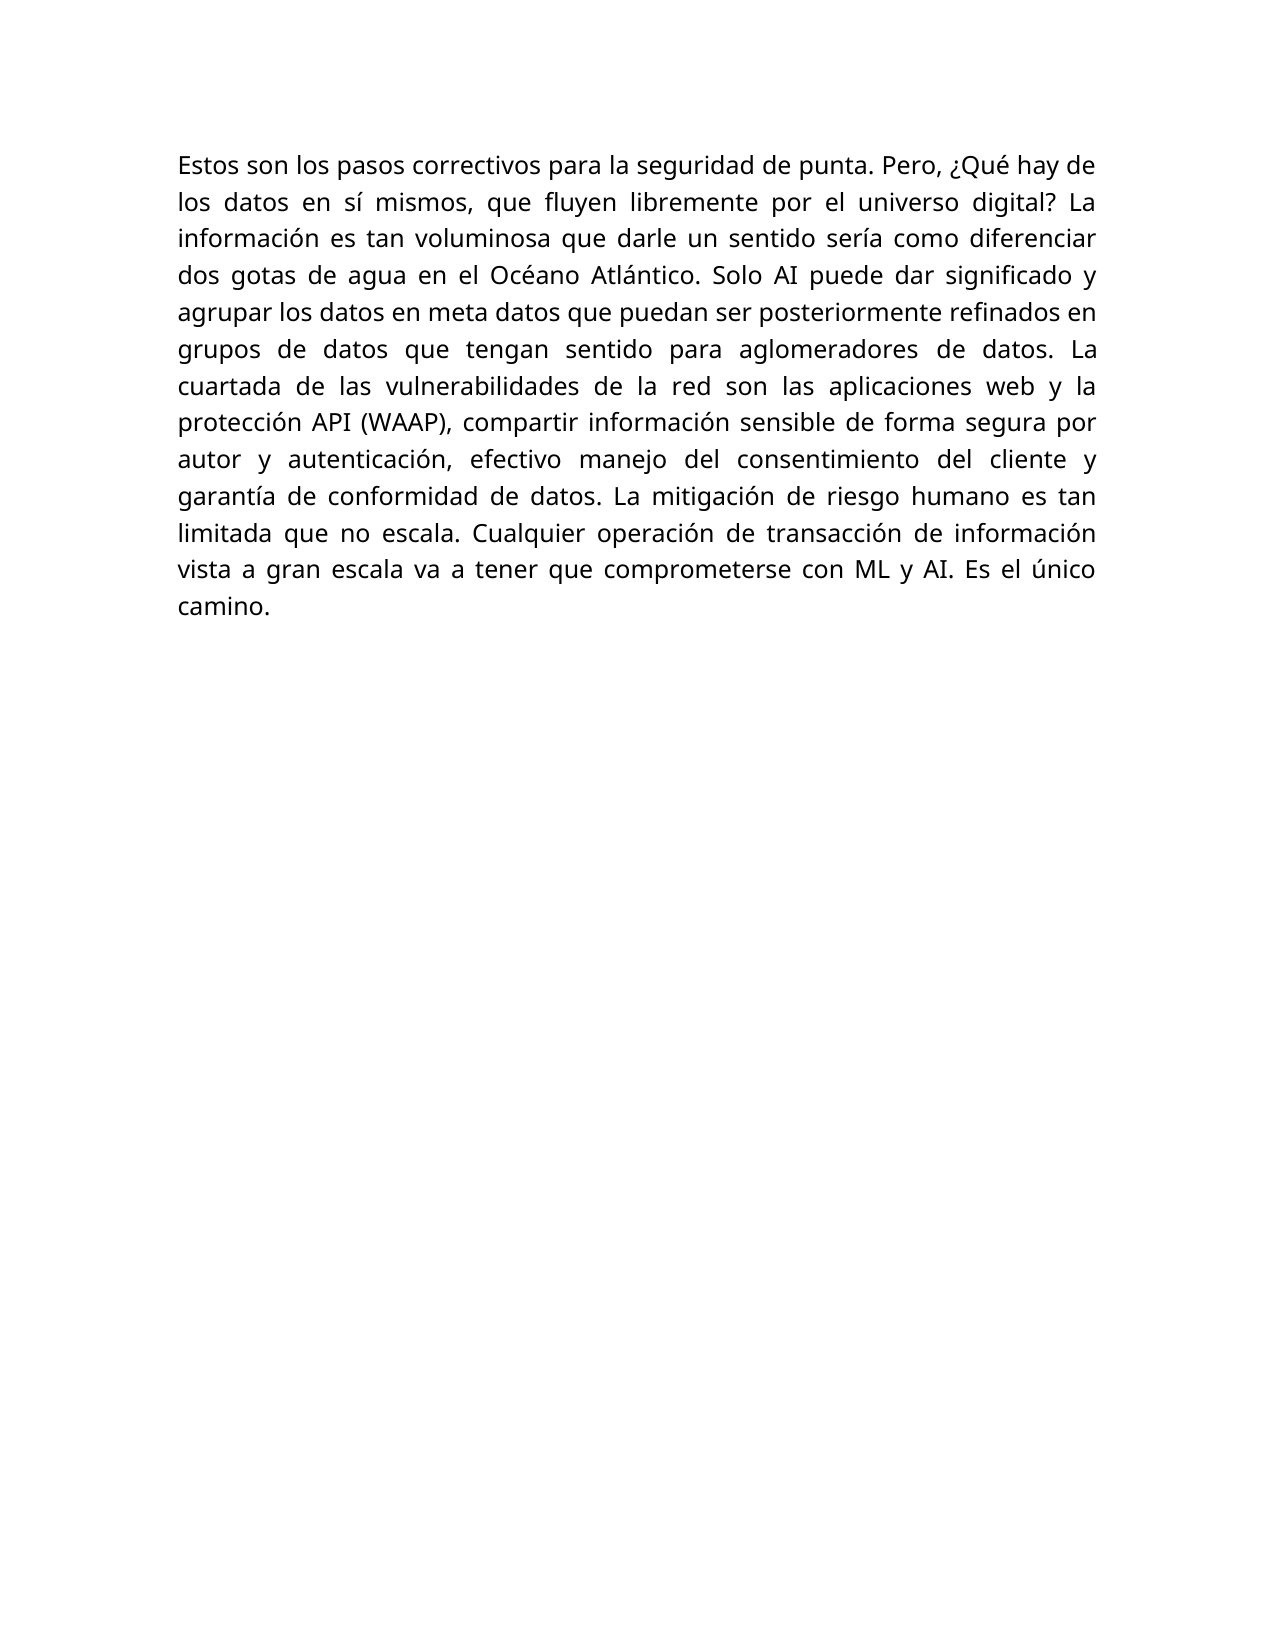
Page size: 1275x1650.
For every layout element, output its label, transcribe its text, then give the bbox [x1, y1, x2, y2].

text Estos son los pasos correctivos para la seguridad de punta. Pero, ¿Qué hay de los datos en sí mismos, que fluyen libremente por el universo digital? La información es tan voluminosa que darle un sentido sería como diferenciar dos gotas de agua en el Océano Atlántico. Solo AI puede dar significado y agrupar los datos en meta datos que puedan ser posteriormente refinados en grupos de datos que tengan sentido para aglomeradores de datos. La cuartada de las vulnerabilidades de la red son las aplicaciones web y la protección API (WAAP), compartir información sensible de forma segura por autor y autenticación, efectivo manejo del consentimiento del cliente y garantía de conformidad de datos. La mitigación de riesgo humano es tan limitada que no escala. Cualquier operación de transacción de información vista a gran escala va a tener que comprometerse con ML y AI. Es el único camino. [177, 148, 1098, 623]
